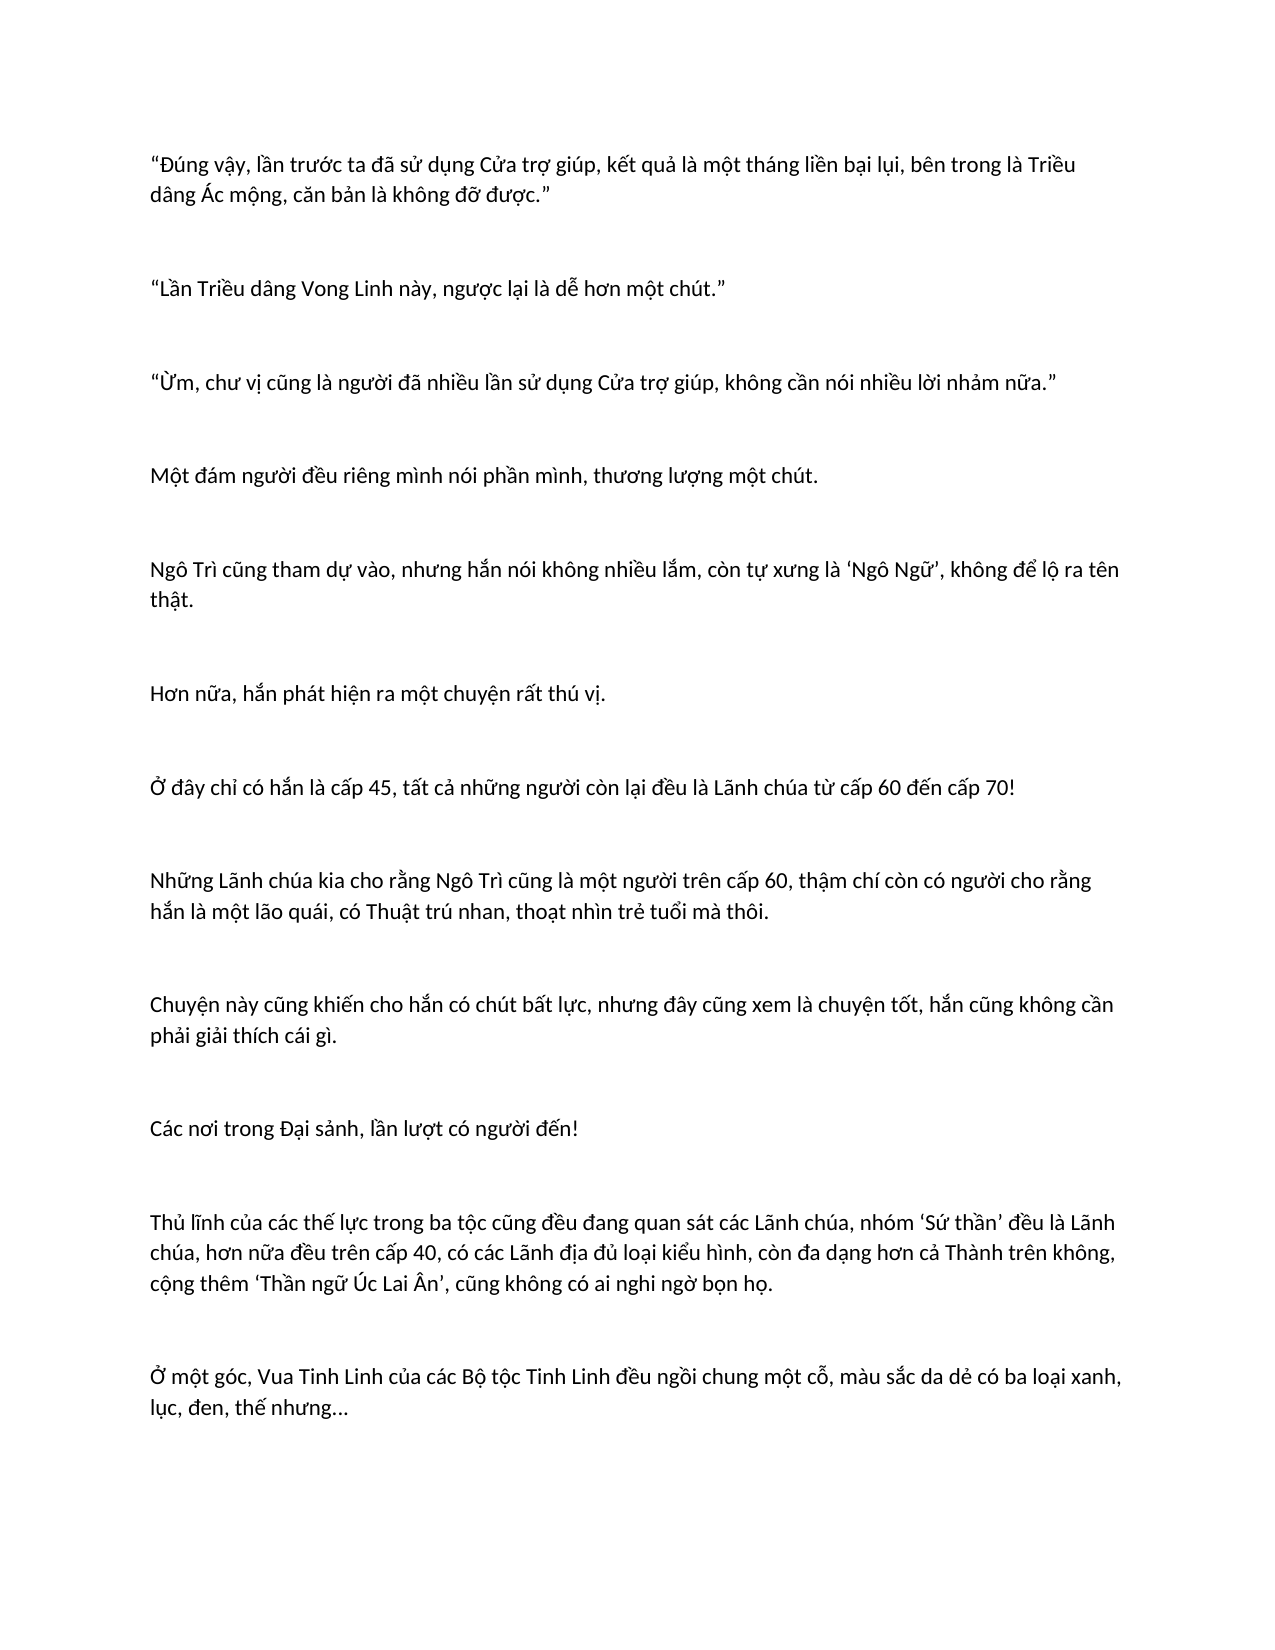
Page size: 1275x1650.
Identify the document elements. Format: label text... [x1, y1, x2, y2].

text Chuyện này cũng khiến cho hắn có chút bất lực, nhưng đây cũng xem là chuyện tốt, hắn cũng không cần phải giải thích cái gì. [150, 991, 1125, 1049]
text “Ừm, chư vị cũng là người đã nhiều lần sử dụng Cửa trợ giúp, không cần nói nhiều lời nhảm nữa.” [150, 368, 1125, 396]
text Một đám người đều riêng mình nói phần mình, thương lượng một chút. [150, 461, 1125, 489]
text Thủ lĩnh của các thế lực trong ba tộc cũng đều đang quan sát các Lãnh chúa, nhóm ‘Sứ thần’ đều là Lãnh chúa, hơn nữa đều trên cấp 40, có các Lãnh địa đủ loại kiểu hình, còn đa dạng hơn cả Thành trên không, cộng thêm ‘Thần ngữ Úc Lai Ân’, cũng không có ai nghi ngờ bọn họ. [150, 1208, 1125, 1297]
text Những Lãnh chúa kia cho rằng Ngô Trì cũng là một người trên cấp 60, thậm chí còn có người cho rằng hắn là một lão quái, có Thuật trú nhan, thoạt nhìn trẻ tuổi mà thôi. [150, 867, 1125, 925]
text Ngô Trì cũng tham dự vào, nhưng hắn nói không nhiều lắm, còn tự xưng là ‘Ngô Ngữ’, không để lộ ra tên thật. [150, 555, 1125, 613]
text Ở một góc, Vua Tinh Linh của các Bộ tộc Tinh Linh đều ngồi chung một cỗ, màu sắc da dẻ có ba loại xanh, lục, đen, thế nhưng... [150, 1362, 1125, 1421]
text “Đúng vậy, lần trước ta đã sử dụng Cửa trợ giúp, kết quả là một tháng liền bại lụi, bên trong là Triều dâng Ác mộng, căn bản là không đỡ được.” [150, 150, 1125, 208]
text Các nơi trong Đại sảnh, lần lượt có người đến! [150, 1114, 1125, 1143]
text Ở đây chỉ có hắn là cấp 45, tất cả những người còn lại đều là Lãnh chúa từ cấp 60 đến cấp 70! [150, 773, 1125, 801]
text “Lần Triều dâng Vong Linh này, ngược lại là dễ hơn một chút.” [150, 274, 1125, 302]
text Hơn nữa, hắn phát hiện ra một chuyện rất thú vị. [150, 679, 1125, 707]
